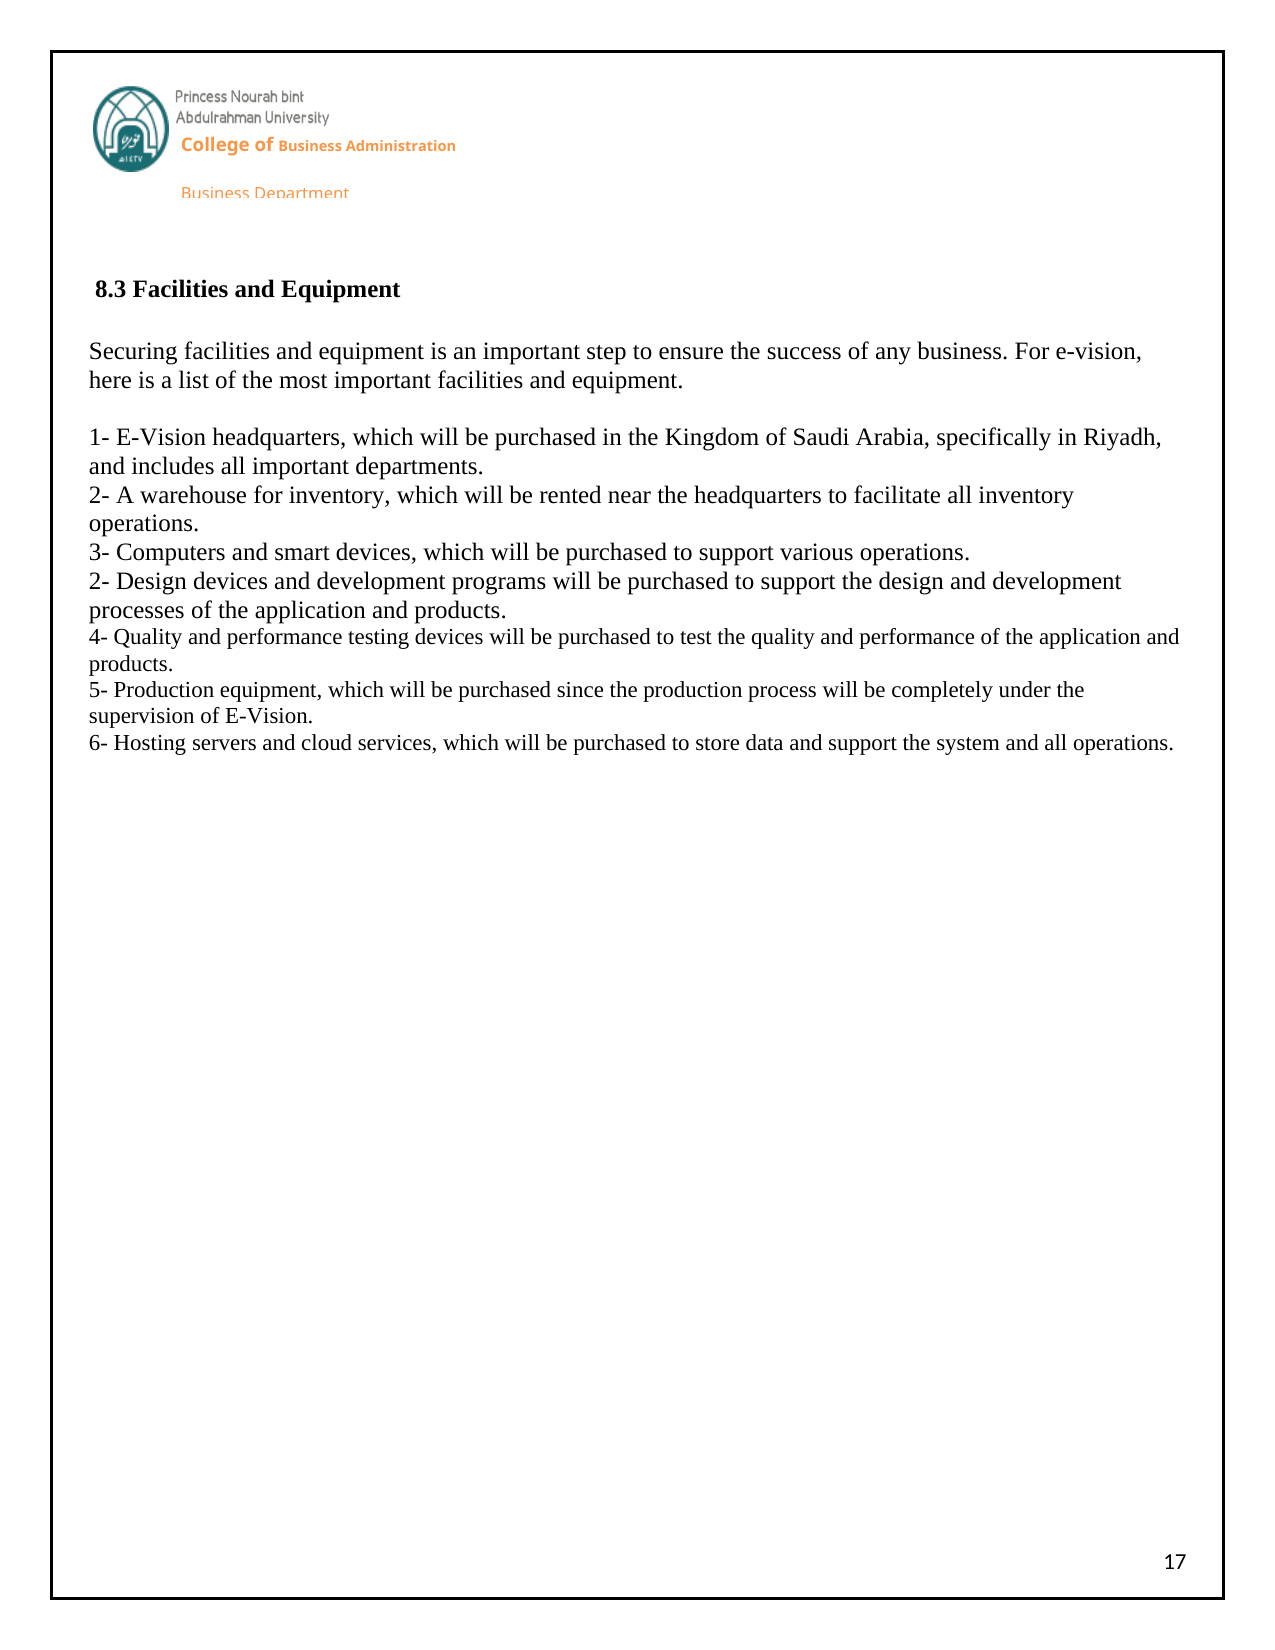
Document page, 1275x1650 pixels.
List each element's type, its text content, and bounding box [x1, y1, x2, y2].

subtitle 8.3 Facilities and Equipment [89, 274, 1186, 303]
text 5- Production equipment, which will be purchased since the production process will be completely under the supervision of E-Vision. [89, 676, 1186, 729]
text 2- A warehouse for inventory, which will be rented near the headquarters to facilitate all inventory operations. [89, 480, 1186, 537]
text 4- Quality and performance testing devices will be purchased to test the quality and performance of the application and products. [89, 623, 1186, 676]
text 1- E-Vision headquarters, which will be purchased in the Kingdom of Saudi Arabia, specifically in Riyadh, and includes all important departments. [89, 422, 1186, 480]
text 6- Hosting servers and cloud services, which will be purchased to store data and support the system and all operations. [89, 729, 1186, 755]
text 3- Computers and smart devices, which will be purchased to support various operations. [89, 537, 1186, 566]
text 2- Design devices and development programs will be purchased to support the design and development processes of the application and products. [89, 566, 1186, 623]
picture [172, 86, 333, 135]
picture [93, 85, 169, 172]
text Securing facilities and equipment is an important step to ensure the success of any business. For e-vision, here is a list of the most important facilities and equipment. [89, 336, 1186, 393]
